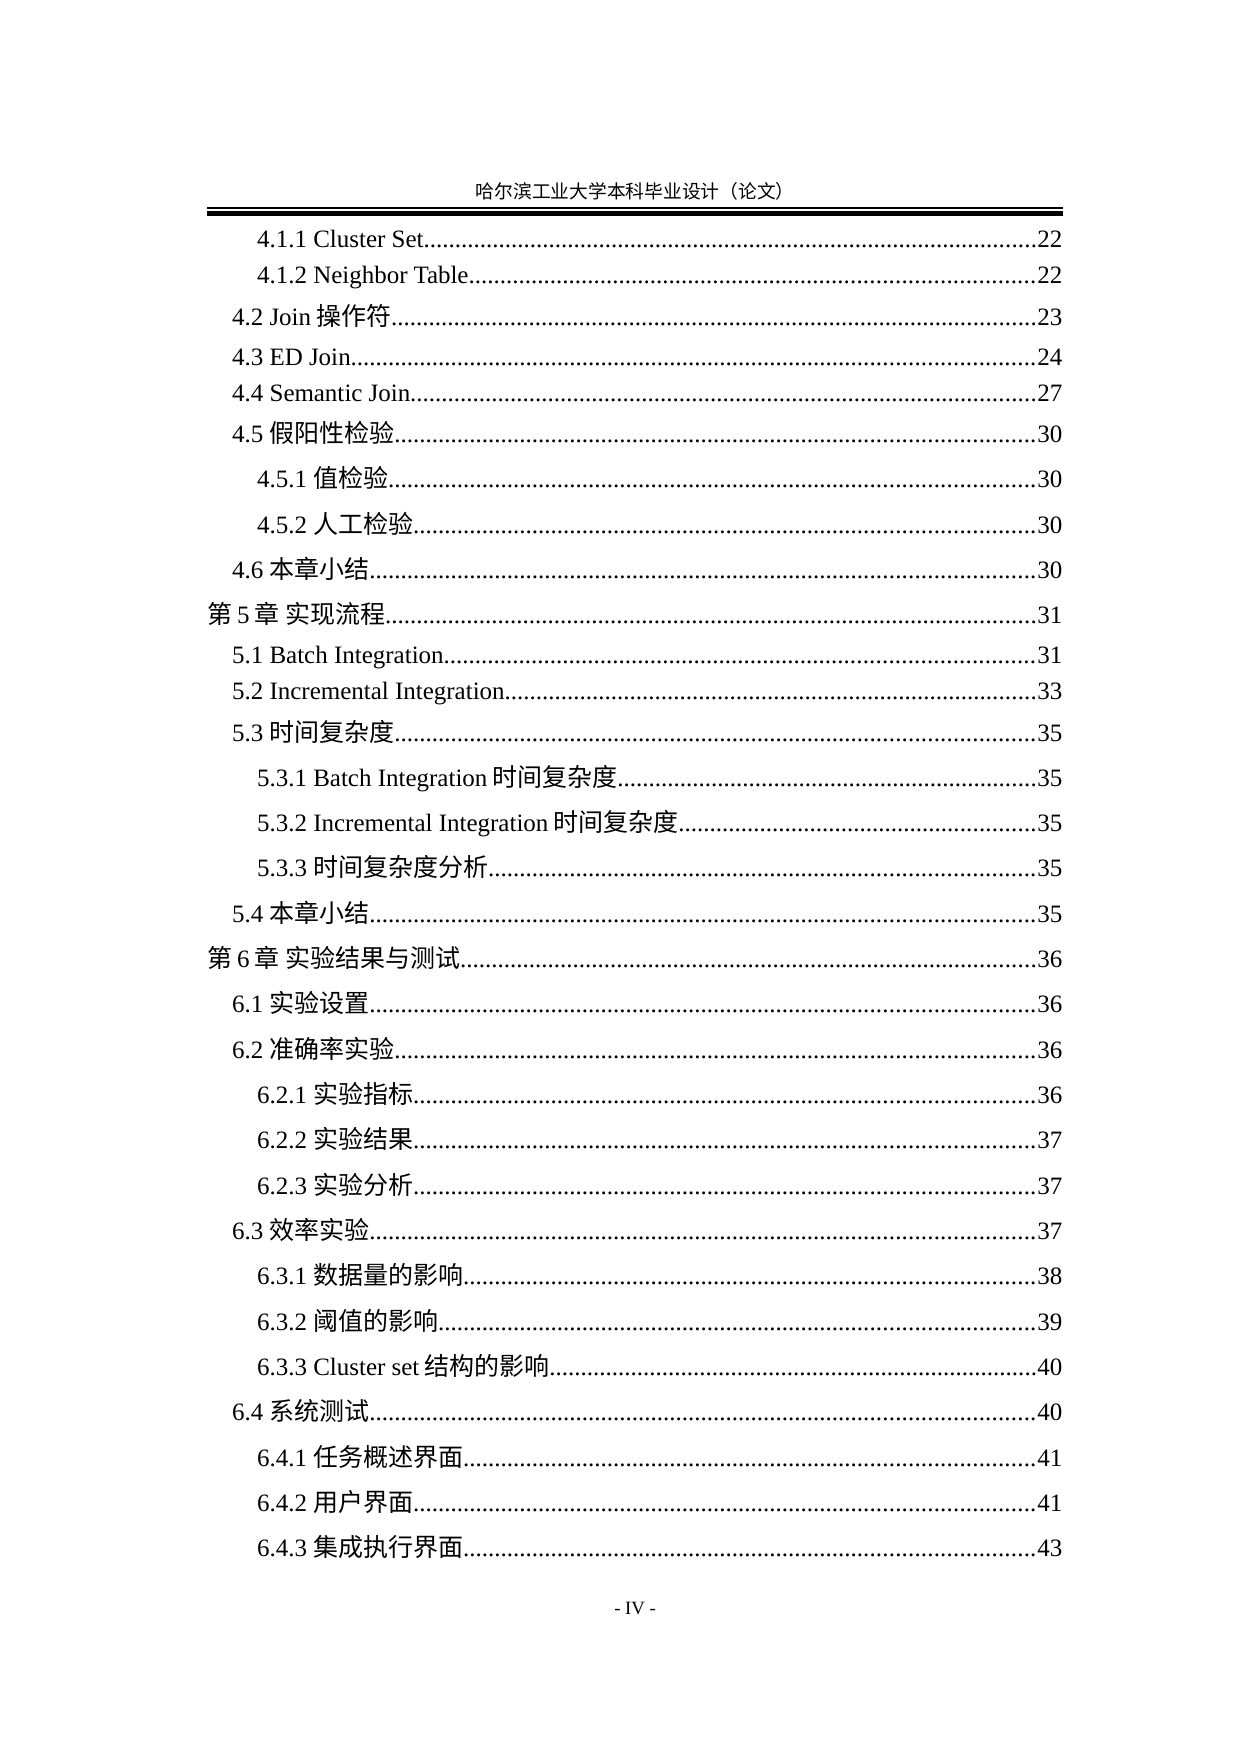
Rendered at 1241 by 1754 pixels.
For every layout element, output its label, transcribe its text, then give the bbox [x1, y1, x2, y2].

text 第5章 实现流程 31 [207, 595, 1063, 631]
text 6.2 准确率实验 36 [232, 1029, 1063, 1065]
text 4.5.2 人工检验 30 [257, 504, 1063, 540]
text 6.4.1 任务概述界面 41 [257, 1437, 1063, 1473]
text 4.1.2 Neighbor Table 22 [257, 260, 1063, 289]
text 5.3.2 Incremental Integration时间复杂度 35 [257, 803, 1063, 839]
text 6.2.1 实验指标 36 [257, 1074, 1063, 1111]
text 6.4.2 用户界面 41 [257, 1482, 1063, 1518]
text 4.5 假阳性检验 30 [232, 413, 1063, 450]
text 5.2 Incremental Integration 33 [232, 676, 1063, 705]
text 6.3 效率实验 37 [232, 1210, 1063, 1247]
text 4.2 Join操作符 23 [232, 296, 1063, 333]
text 5.3 时间复杂度 35 [232, 712, 1063, 748]
text 6.3.2 阈值的影响 39 [257, 1301, 1063, 1337]
text 6.4 系统测试 40 [232, 1392, 1063, 1428]
text 6.1 实验设置 36 [232, 984, 1063, 1020]
text 第6章 实验结果与测试 36 [207, 938, 1063, 975]
text 6.4.3 集成执行界面 43 [257, 1528, 1063, 1564]
text 4.6 本章小结 30 [232, 549, 1063, 586]
text 6.3.1 数据量的影响 38 [257, 1256, 1063, 1292]
text 6.2.2 实验结果 37 [257, 1120, 1063, 1156]
text 5.1 Batch Integration 31 [232, 640, 1063, 669]
text 4.5.1 值检验 30 [257, 459, 1063, 495]
text 4.1.1 Cluster Set 22 [257, 224, 1063, 253]
text 4.3 ED Join 24 [232, 342, 1063, 370]
text 6.2.3 实验分析 37 [257, 1165, 1063, 1201]
text 5.3.3 时间复杂度分析 35 [257, 848, 1063, 884]
text 4.4 Semantic Join 27 [232, 378, 1063, 406]
text 5.3.1 Batch Integration时间复杂度 35 [257, 757, 1063, 793]
text 5.4 本章小结 35 [232, 893, 1063, 929]
text 6.3.3 Cluster set结构的影响 40 [257, 1346, 1063, 1383]
